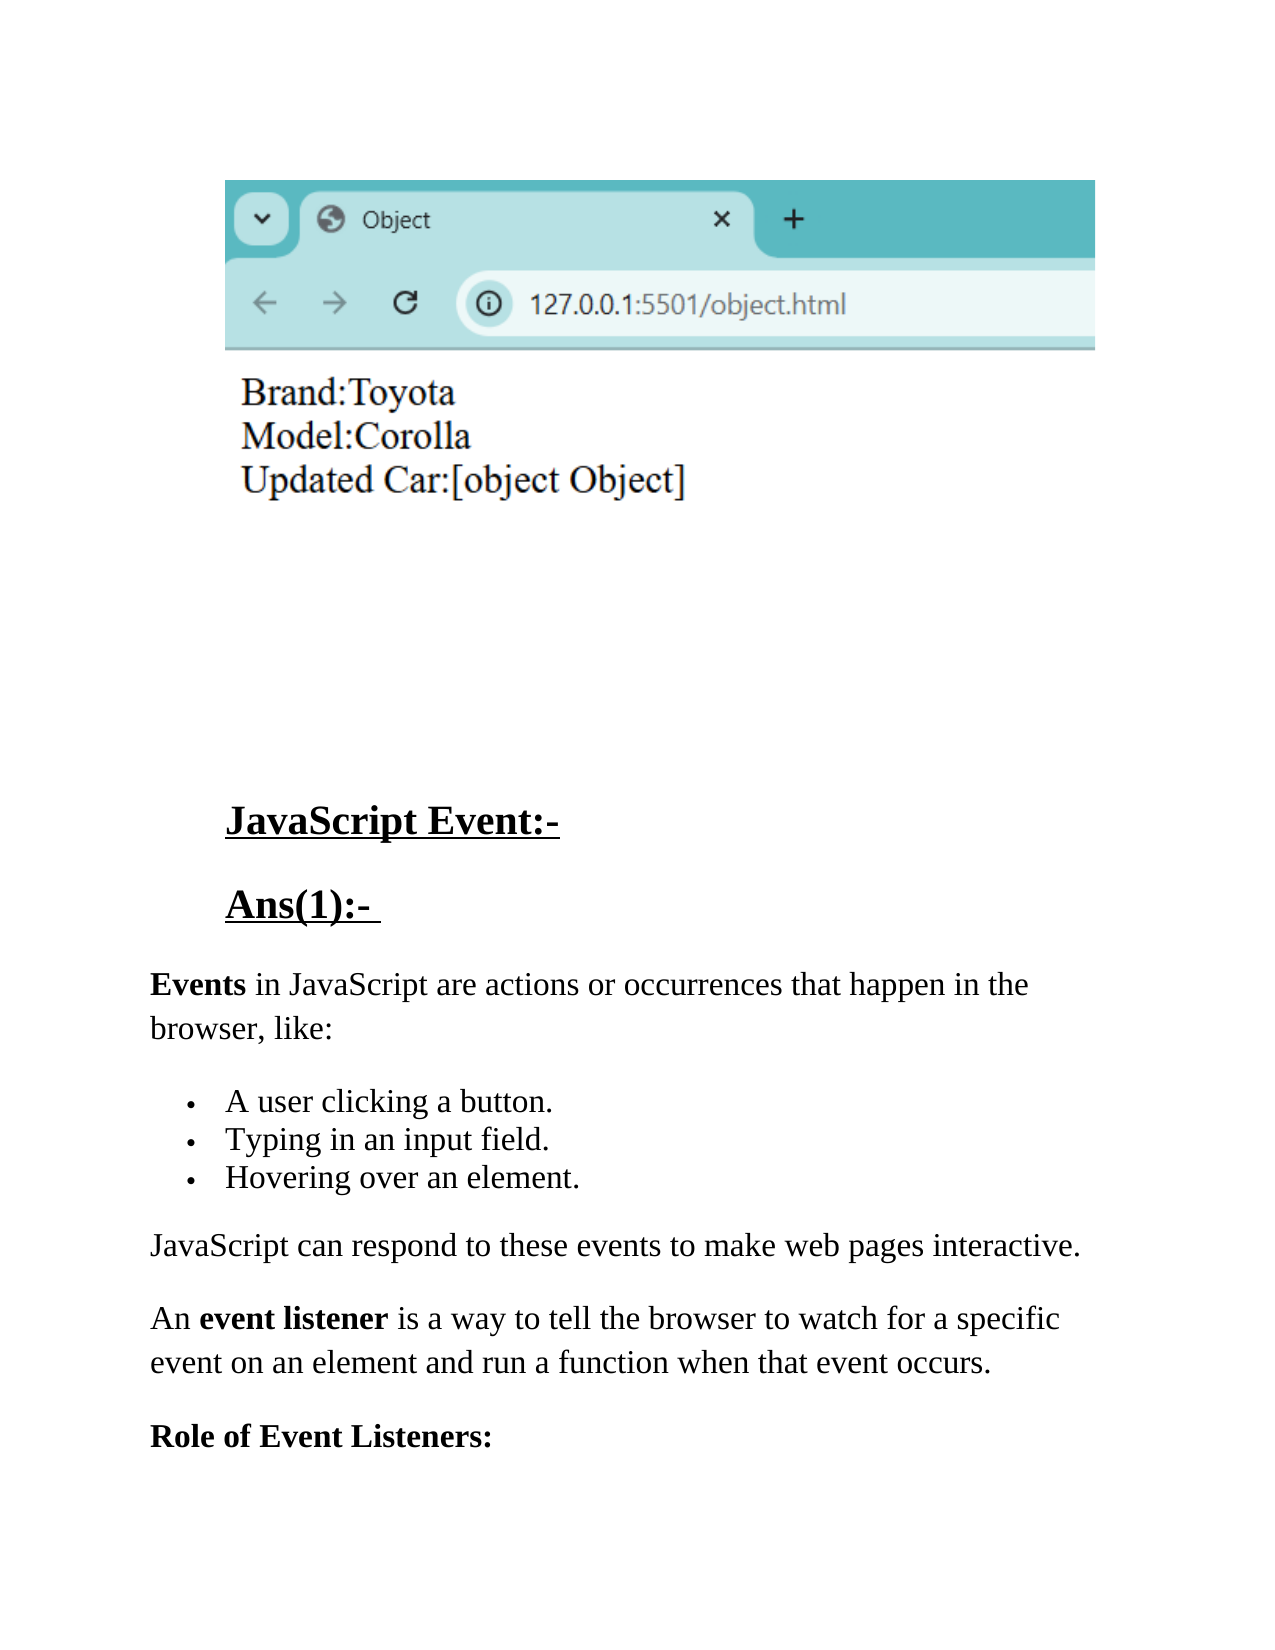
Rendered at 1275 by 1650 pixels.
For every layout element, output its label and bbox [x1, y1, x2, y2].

picture [225, 180, 1096, 762]
table_cell [149, 150, 1133, 1489]
